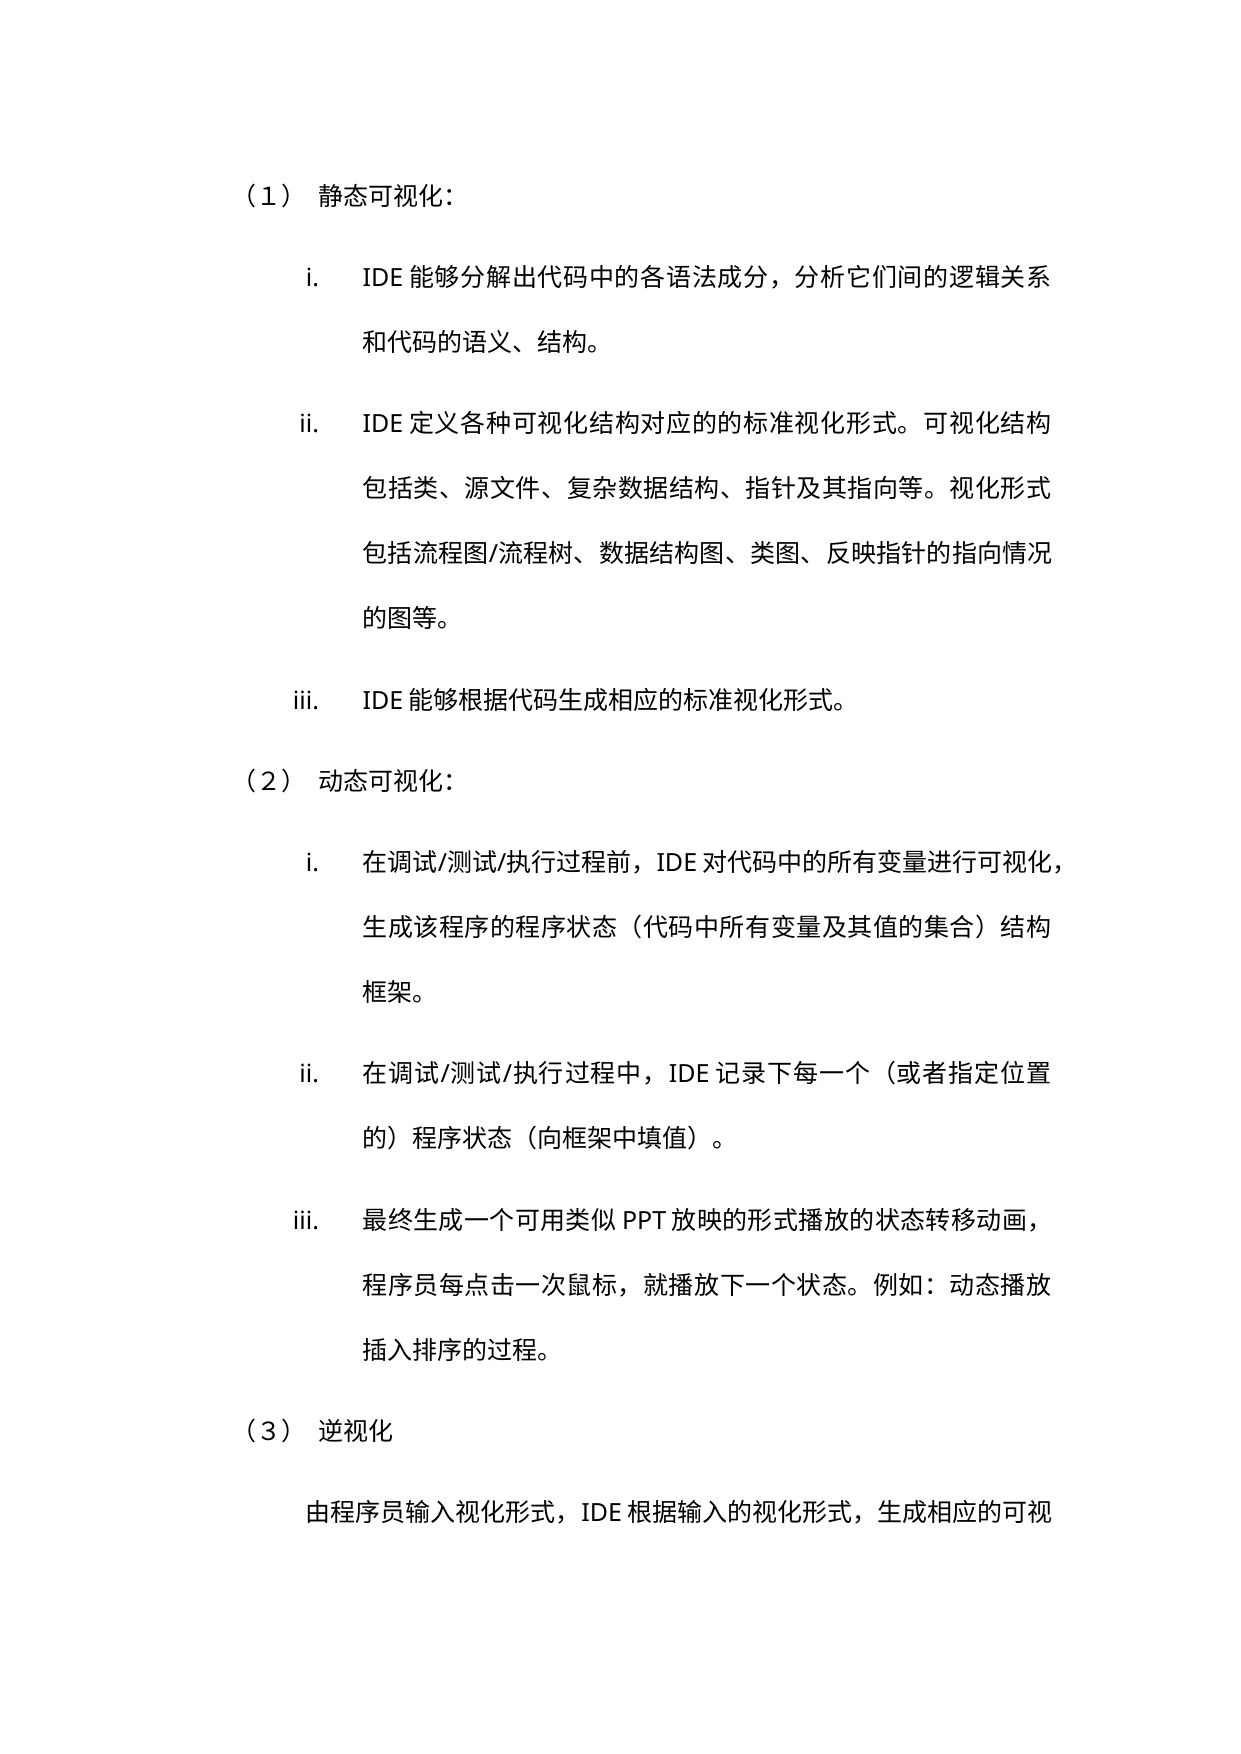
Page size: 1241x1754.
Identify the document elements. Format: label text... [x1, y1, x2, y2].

list IDE能够根据代码生成相应的标准视化形式。 [319, 666, 1053, 731]
list 最终生成一个可用类似PPT放映的形式播放的状态转移动画，程序员每点击一次鼠标，就播放下一个状态。例如：动态播放插入排序的过程。 [319, 1186, 1053, 1381]
list 在调试/测试/执行过程前，IDE对代码中的所有变量进行可视化，生成该程序的程序状态（代码中所有变量及其值的集合）结构框架。 [319, 828, 1053, 1023]
list IDE定义各种可视化结构对应的的标准视化形式。可视化结构包括类、源文件、复杂数据结构、指针及其指向等。视化形式包括流程图/流程树、数据结构图、类图、反映指针的指向情况的图等。 [319, 389, 1053, 649]
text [306, 1478, 1053, 1543]
list 在调试/测试/执行过程中，IDE记录下每一个（或者指定位置的）程序状态（向框架中填值）。 [319, 1039, 1053, 1169]
list 动态可视化： [231, 747, 1053, 812]
list 静态可视化： [231, 162, 1053, 227]
list IDE能够分解出代码中的各语法成分，分析它们间的逻辑关系和代码的语义、结构。 [319, 243, 1053, 373]
list 逆视化 [231, 1397, 1053, 1462]
